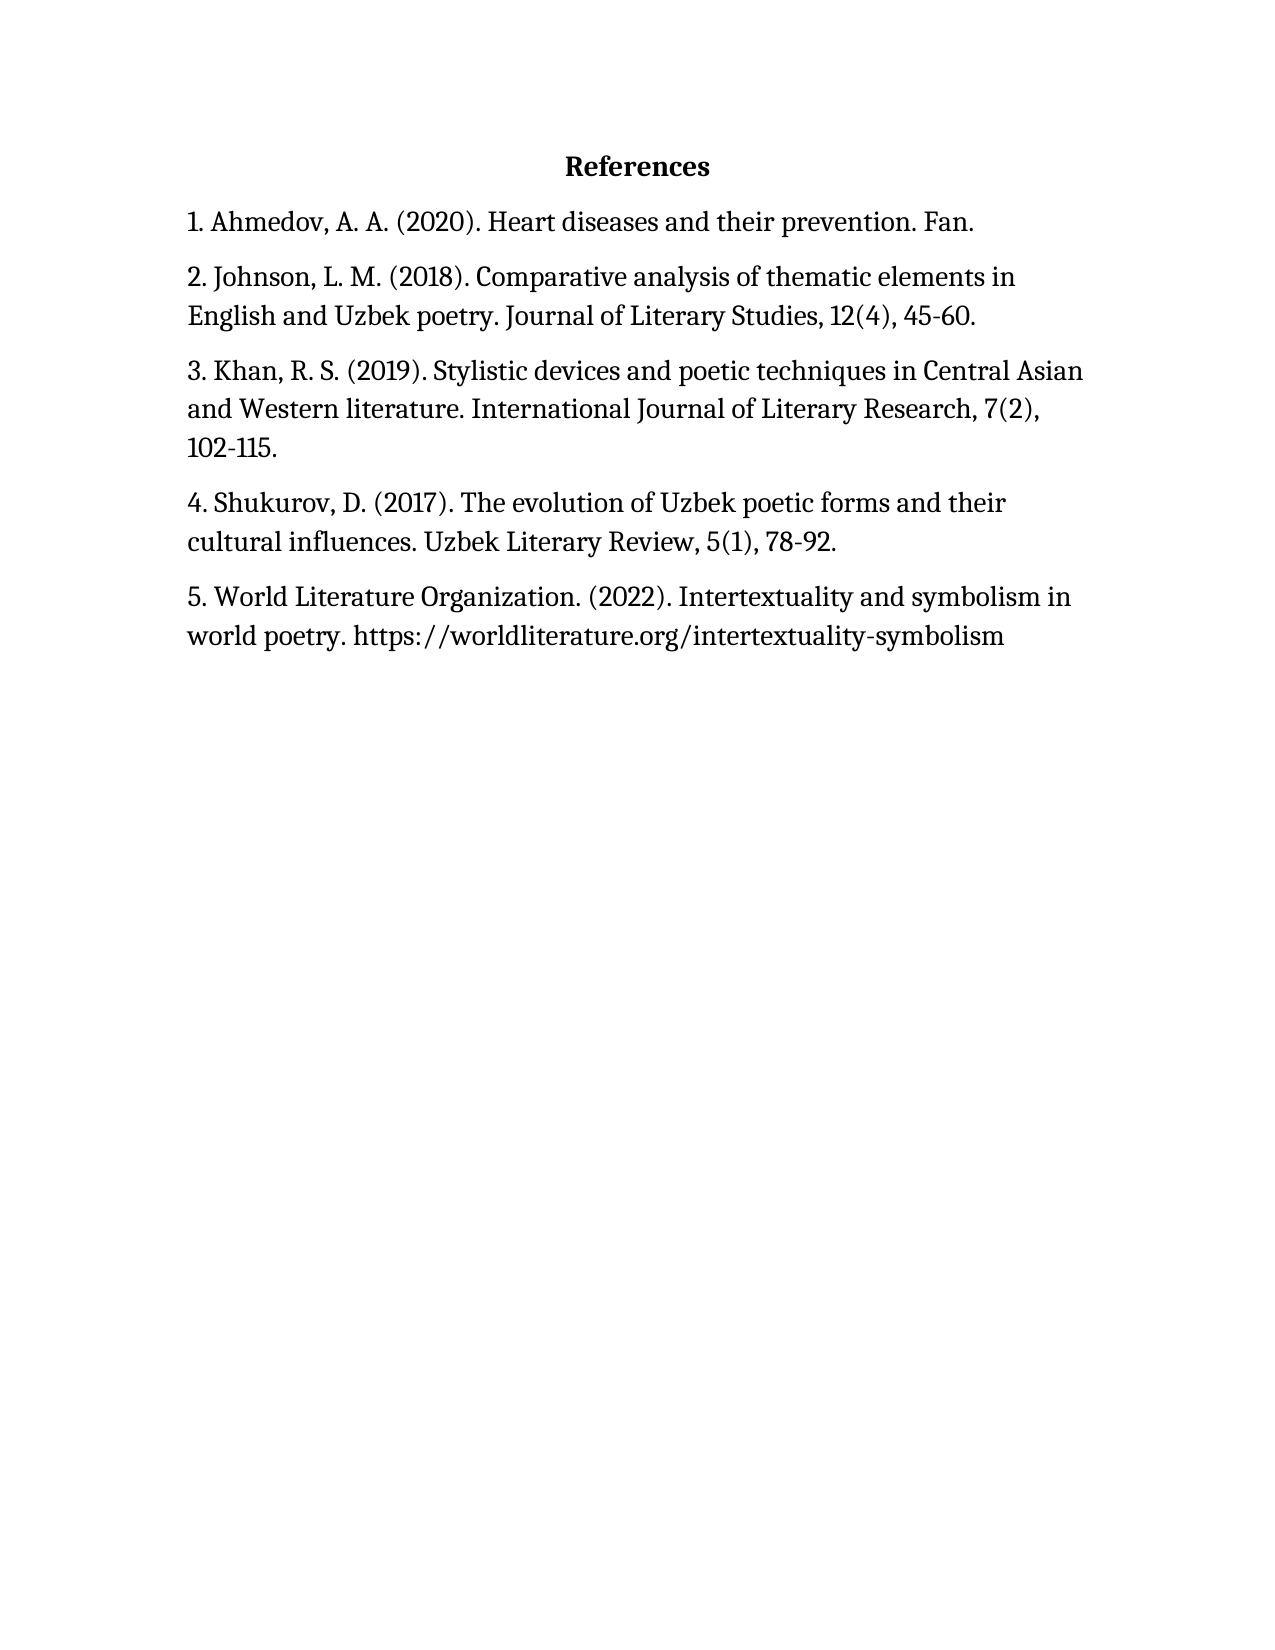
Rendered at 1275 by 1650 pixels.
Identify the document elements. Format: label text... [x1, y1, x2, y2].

text 4. Shukurov, D. (2017). The evolution of Uzbek poetic forms and their cultural influences. Uzbek Literary Review, 5(1), 78-92. [187, 486, 1087, 558]
text 2. Johnson, L. M. (2018). Comparative analysis of thematic elements in English and Uzbek poetry. Journal of Literary Studies, 12(4), 45-60. [187, 260, 1087, 332]
text 3. Khan, R. S. (2019). Stylistic devices and poetic techniques in Central Asian and Western literature. International Journal of Literary Research, 7(2), 102-115. [187, 354, 1087, 465]
text 1. Ahmedov, A. A. (2020). Heart diseases and their prevention. Fan. [187, 205, 1087, 239]
text 5. World Literature Organization. (2022). Intertextuality and symbolism in world poetry. https://worldliterature.org/intertextuality-symbolism [187, 580, 1087, 652]
text References [187, 150, 1087, 183]
